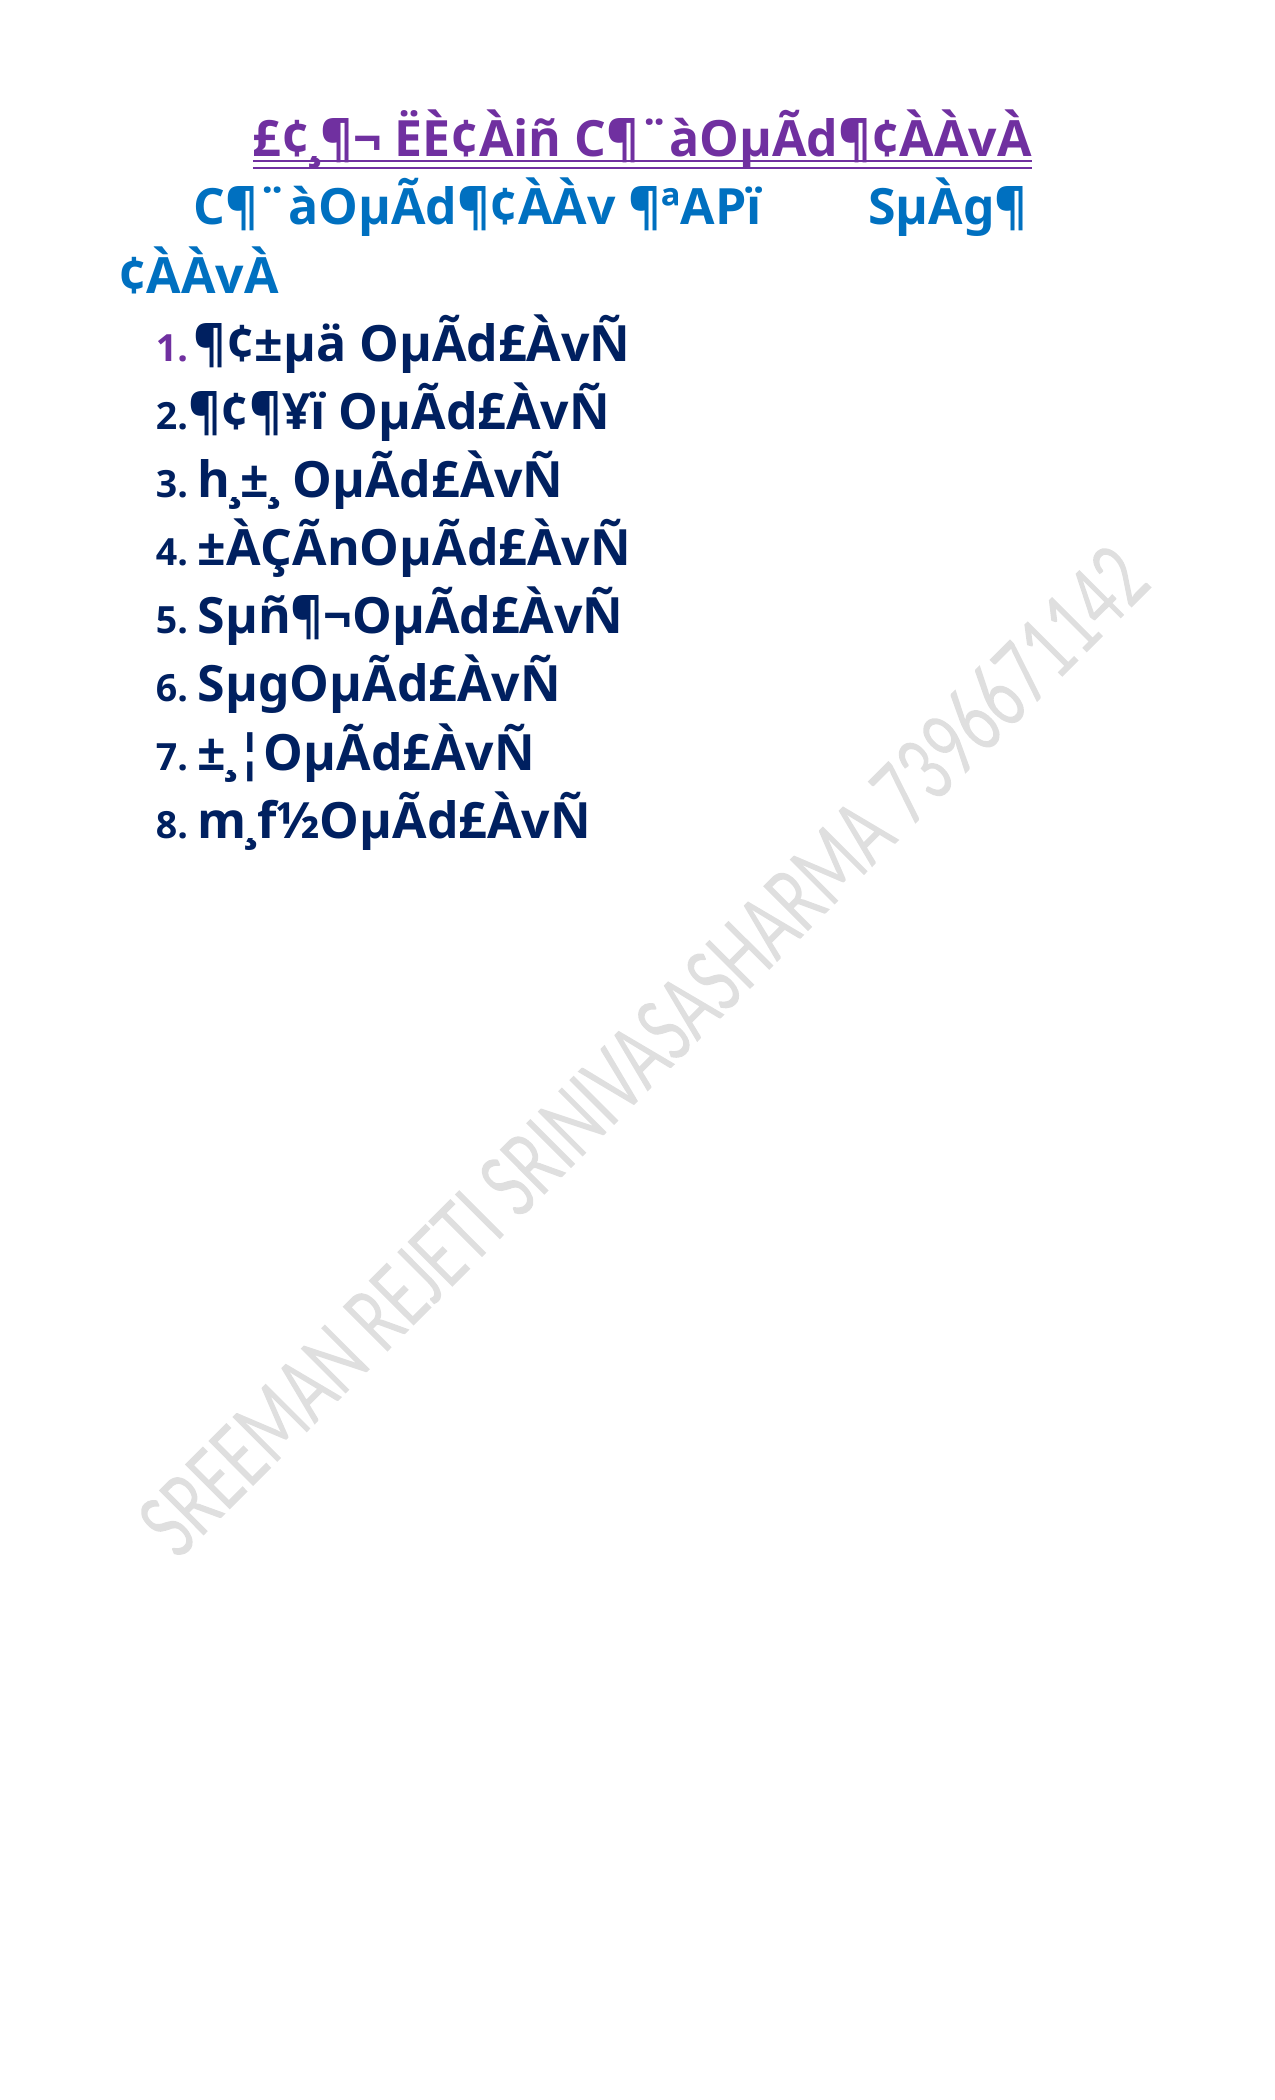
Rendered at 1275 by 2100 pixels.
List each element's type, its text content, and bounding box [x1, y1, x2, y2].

text £¢¸¶¬ ËÈ¢Àiñ C¶¨àOµÃd¶¢ÀÀvÀ [118, 103, 1167, 172]
list ¶¢±µä OµÃd£ÀvÑ [156, 308, 1167, 376]
text 7. ±¸¦OµÃd£ÀvÑ [118, 717, 1167, 785]
text 8. m¸f½OµÃd£ÀvÑ [118, 785, 1167, 853]
text C¶¨àOµÃd¶¢ÀÀv ¶ªAPï SµÀg¶¢ÀÀvÀ [118, 172, 1167, 308]
text 2.¶¢¶¥ï OµÃd£ÀvÑ [118, 376, 1167, 444]
text 5. Sµñ¶¬OµÃd£ÀvÑ [118, 580, 1167, 648]
text 4. ±ÀÇÃnOµÃd£ÀvÑ [118, 512, 1167, 580]
text 6. SµgOµÃd£ÀvÑ [118, 648, 1167, 717]
text 3. h¸±¸ OµÃd£ÀvÑ [118, 444, 1167, 512]
